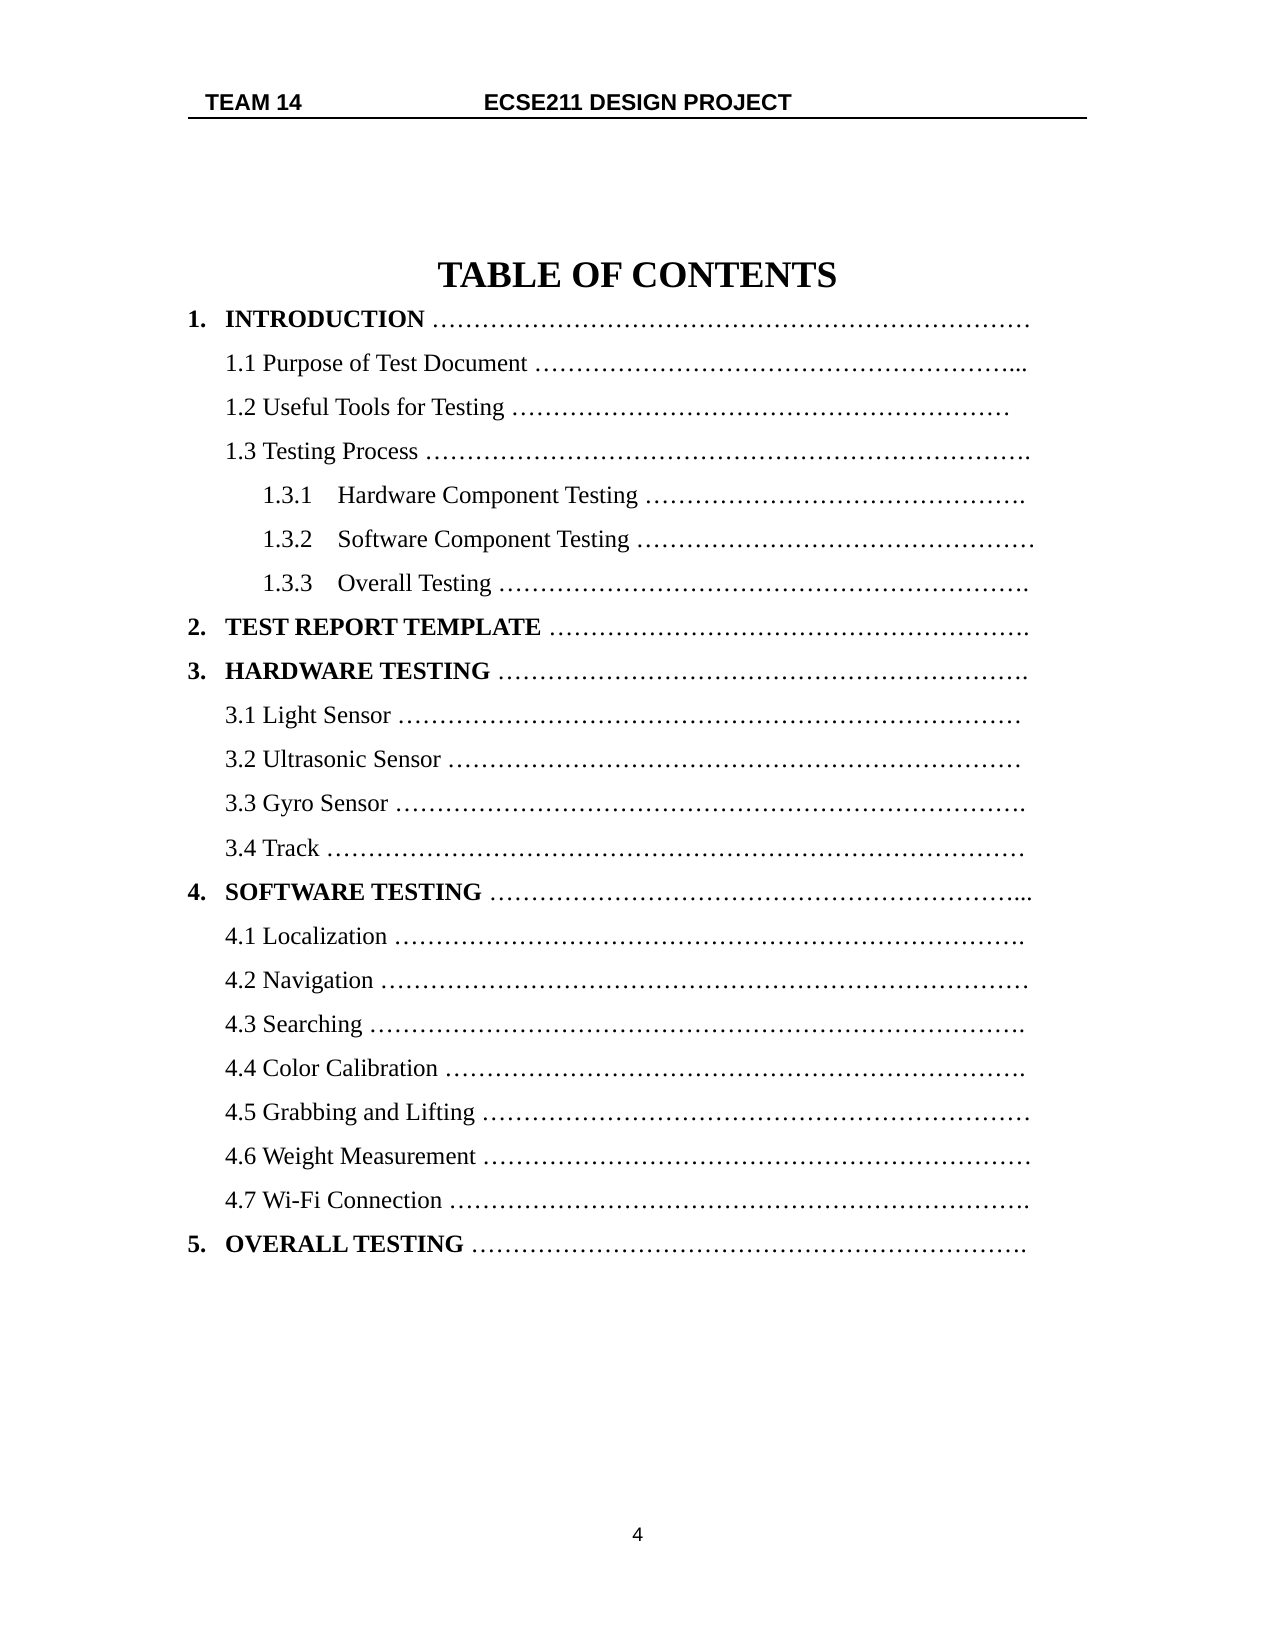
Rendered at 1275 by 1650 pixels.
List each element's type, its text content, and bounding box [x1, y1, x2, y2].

list Purpose of Test Document …………………………………………………... [225, 340, 1087, 384]
text 4.3 Searching ……………………………………………………………………. [225, 1001, 1087, 1045]
text 4.4 Color Calibration ……………………………………………………………. [225, 1045, 1087, 1089]
list OVERALL TESTING …………………………………………………………. [187, 1222, 1087, 1266]
list 3.4 Track ………………………………………………………………………… [225, 825, 1087, 869]
list 3.3 Gyro Sensor …………………………………………………………………. [225, 781, 1087, 825]
text 4.6 Weight Measurement ………………………………………………………… [225, 1133, 1087, 1177]
list Useful Tools for Testing …………………………………………………… [225, 384, 1087, 428]
list Software Component Testing ………………………………………… [262, 517, 1087, 561]
list Hardware Component Testing ………………………………………. [262, 472, 1087, 517]
list SOFTWARE TESTING ………………………………………………………... [187, 869, 1087, 913]
text 4.2 Navigation …………………………………………………………………… [225, 957, 1087, 1001]
text 4.1 Localization …………………………………………………………………. [225, 913, 1087, 957]
list Testing Process ………………………………………………………………. [225, 428, 1087, 472]
list Overall Testing ………………………………………………………. [262, 561, 1087, 605]
text TABLE OF CONTENTS [187, 252, 1087, 296]
list INTRODUCTION ……………………………………………………………… [187, 296, 1087, 340]
list 3.2 Ultrasonic Sensor …………………………………………………………… [225, 737, 1087, 781]
list 3.1 Light Sensor ………………………………………………………………… [225, 693, 1087, 737]
text 4.5 Grabbing and Lifting ………………………………………………………… [225, 1089, 1087, 1133]
list TEST REPORT TEMPLATE …………………………………………………. [187, 605, 1087, 649]
text 4.7 Wi-Fi Connection ……………………………………………………………. [225, 1177, 1087, 1222]
list HARDWARE TESTING ………………………………………………………. [187, 649, 1087, 693]
